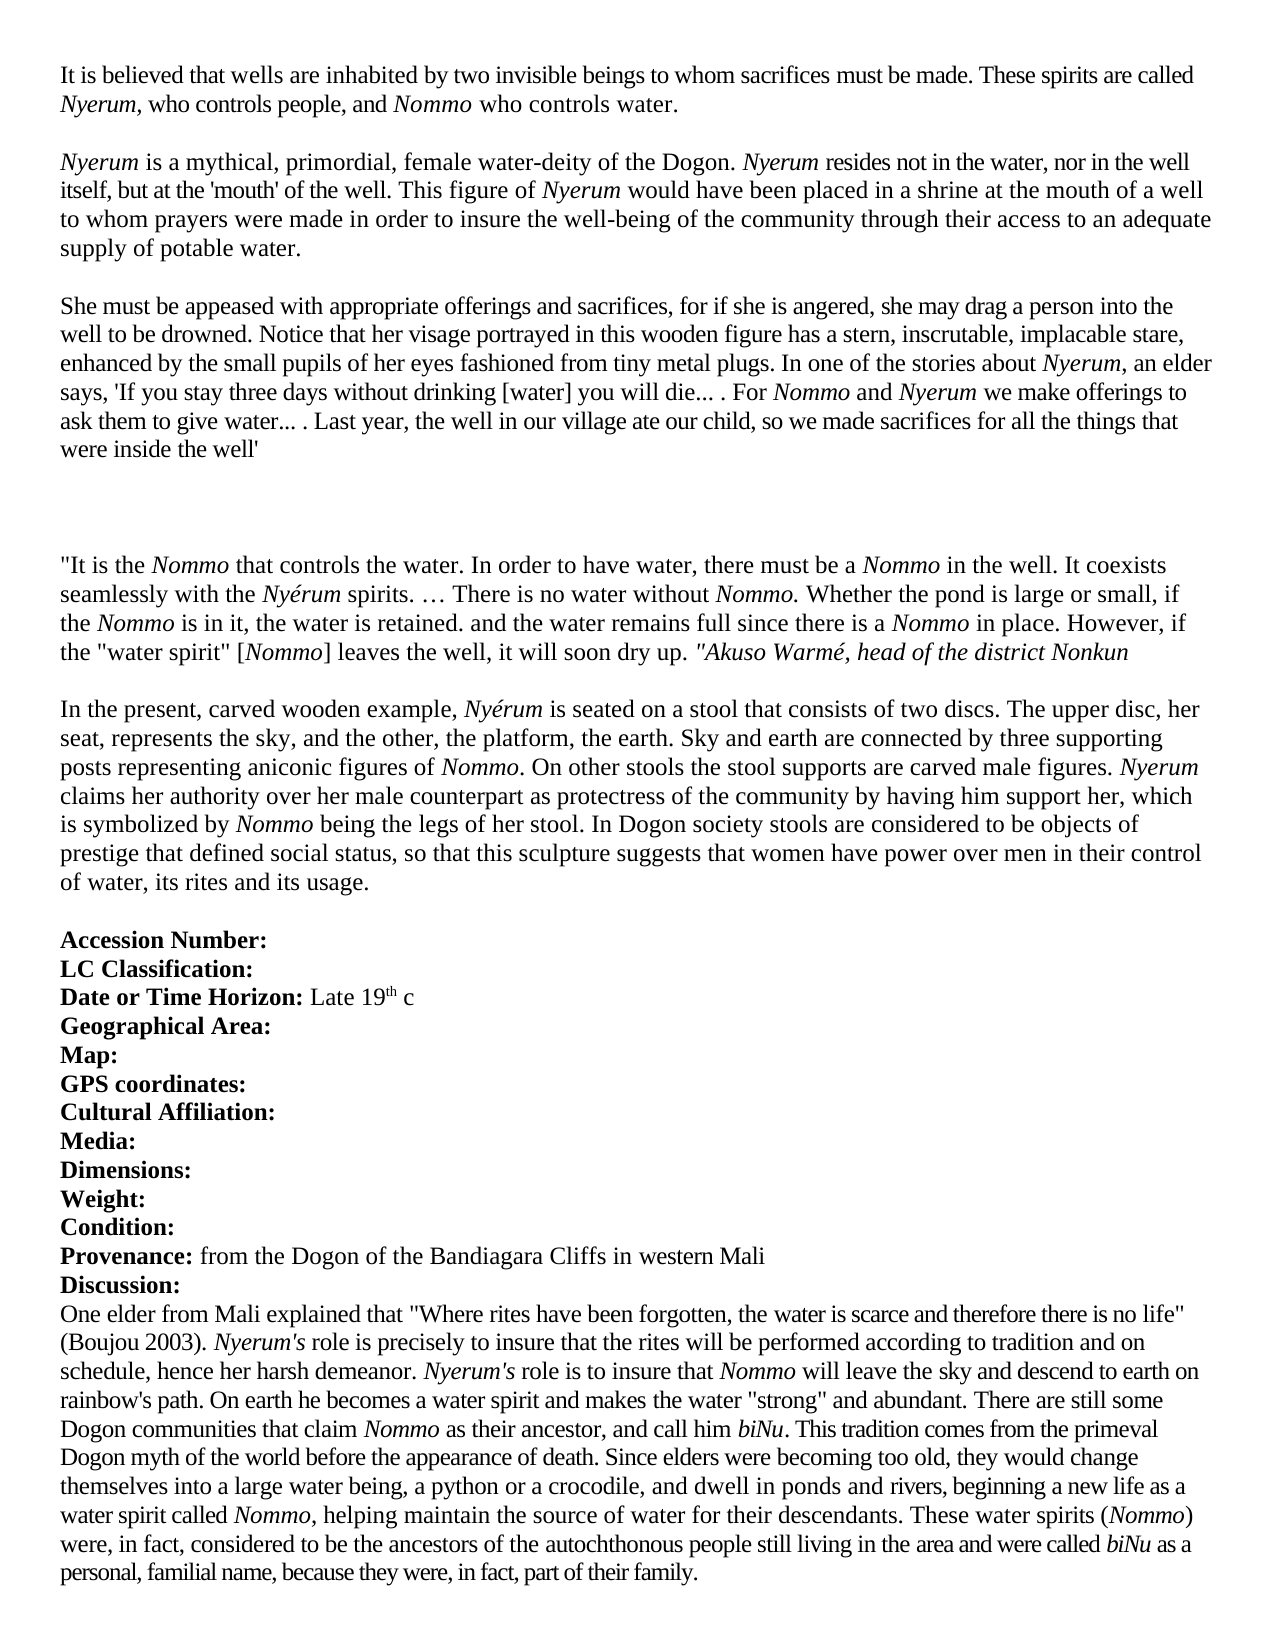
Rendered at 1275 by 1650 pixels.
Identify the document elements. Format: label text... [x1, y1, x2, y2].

text Weight: [60, 1184, 1215, 1212]
text Provenance: from the Dogon of the Bandiagara Cliffs in western Mali [60, 1241, 1215, 1270]
text Discussion: [60, 1270, 1215, 1299]
text One elder from Mali explained that "Where rites have been forgotten, the water is scarce and therefore there is no life" (Boujou 2003). Nyerum's role is precisely to insure that the rites will be performed according to tradition and on schedule, hence her harsh demeanor. Nyerum's role is to insure that Nommo will leave the sky and descend to earth on rainbow's path. On earth he becomes a water spirit and makes the water "strong" and abundant. There are still some Dogon communities that claim Nommo as their ancestor, and call him biNu. This tradition comes from the primeval Dogon myth of the world before the appearance of death. Since elders were becoming too old, they would change themselves into a large water being, a python or a crocodile, and dwell in ponds and rivers, beginning a new life as a water spirit called Nommo, helping maintain the source of water for their descendants. These water spirits (Nommo) were, in fact, considered to be the ancestors of the autochthonous people still living in the area and were called biNu as a personal, familial name, because they were, in fact, part of their family. [60, 1299, 1215, 1586]
text She must be appeased with appropriate offerings and sacrifices, for if she is angered, she may drag a person into the well to be drowned. Notice that her visage portrayed in this wooden figure has a stern, inscrutable, implacable stare, enhanced by the small pupils of her eyes fashioned from tiny metal plugs. In one of the stories about Nyerum, an elder says, 'If you stay three days without drinking [water] you will die... . For Nommo and Nyerum we make offerings to ask them to give water... . Last year, the well in our village ate our child, so we made sacrifices for all the things that were inside the well' [60, 291, 1215, 463]
text Date or Time Horizon: Late 19th c [60, 982, 1215, 1011]
text It is believed that wells are inhabited by two invisible beings to whom sacrifices must be made. These spirits are called Nyerum, who controls people, and Nommo who controls water. [60, 60, 1215, 117]
text LC Classification: [60, 954, 1215, 982]
text Condition: [60, 1212, 1215, 1241]
text Cultural Affiliation: [60, 1097, 1215, 1126]
text Media: [60, 1126, 1215, 1155]
text In the present, carved wooden example, Nyérum is seated on a stool that consists of two discs. The upper disc, her seat, represents the sky, and the other, the platform, the earth. Sky and earth are connected by three supporting posts representing aniconic figures of Nommo. On other stools the stool supports are carved male figures. Nyerum claims her authority over her male counterpart as protectress of the community by having him support her, which is symbolized by Nommo being the legs of her stool. In Dogon society stools are considered to be objects of prestige that defined social status, so that this sculpture suggests that women have power over men in their control of water, its rites and its usage. [60, 694, 1215, 896]
text Nyerum is a mythical, primordial, female water-deity of the Dogon. Nyerum resides not in the water, nor in the well itself, but at the 'mouth' of the well. This figure of Nyerum would have been placed in a shrine at the mouth of a well to whom prayers were made in order to insure the well-being of the community through their access to an adequate supply of potable water. [60, 147, 1215, 262]
text Dimensions: [60, 1155, 1215, 1184]
text Map: [60, 1040, 1215, 1069]
text GPS coordinates: [60, 1069, 1215, 1097]
text Geographical Area: [60, 1011, 1215, 1040]
text Accession Number: [60, 925, 1215, 954]
text "It is the Nommo that controls the water. In order to have water, there must be a Nommo in the well. It coexists seamlessly with the Nyérum spirits. … There is no water without Nommo. Whether the pond is large or small, if the Nommo is in it, the water is retained. and the water remains full since there is a Nommo in place. However, if the "water spirit" [Nommo] leaves the well, it will soon dry up. "Akuso Warmé, head of the district Nonkun [60, 550, 1215, 665]
